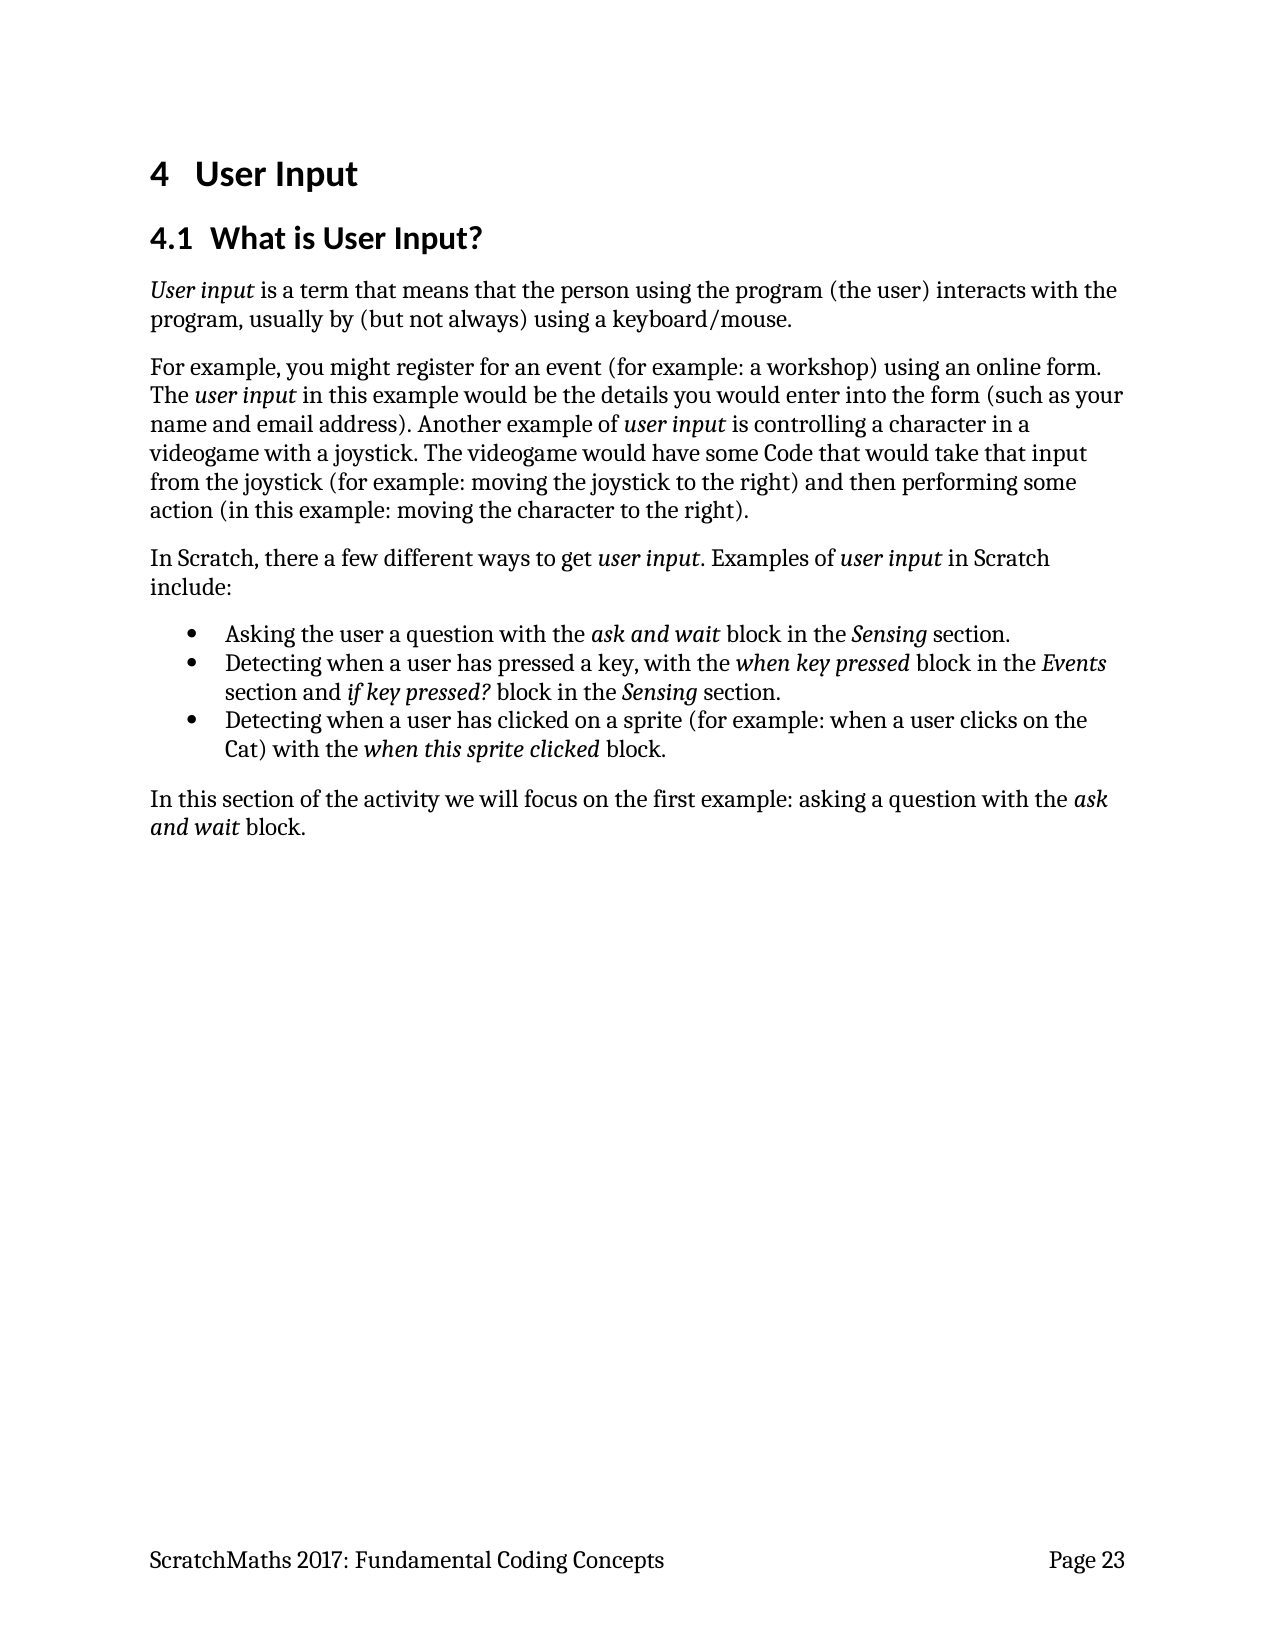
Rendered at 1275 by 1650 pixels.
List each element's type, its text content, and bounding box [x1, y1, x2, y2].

text In Scratch, there a few different ways to get user input. Examples of user input in Scratch include: [150, 544, 1125, 601]
subtitle What is User Input? [150, 217, 1125, 257]
text User input is a term that means that the person using the program (the user) interacts with the program, usually by (but not always) using a keyboard/mouse. [150, 276, 1125, 334]
text For example, you might register for an event (for example: a workshop) using an online form. The user input in this example would be the details you would enter into the form (such as your name and email address). Another example of user input is controlling a character in a videogame with a joystick. The videogame would have some Code that would take that input from the joystick (for example: moving the joystick to the right) and then performing some action (in this example: moving the character to the right). [150, 352, 1125, 525]
list Detecting when a user has pressed a key, with the when key pressed block in the Events section and if key pressed? block in the Sensing section. [187, 649, 1125, 706]
subtitle User Input [150, 150, 1125, 196]
list Asking the user a question with the ask and wait block in the Sensing section. [187, 620, 1125, 649]
text In this section of the activity we will focus on the first example: asking a question with the ask and wait block. [150, 784, 1125, 842]
list Detecting when a user has clicked on a sprite (for example: when a user clicks on the Cat) with the when this sprite clicked block. [187, 706, 1125, 764]
